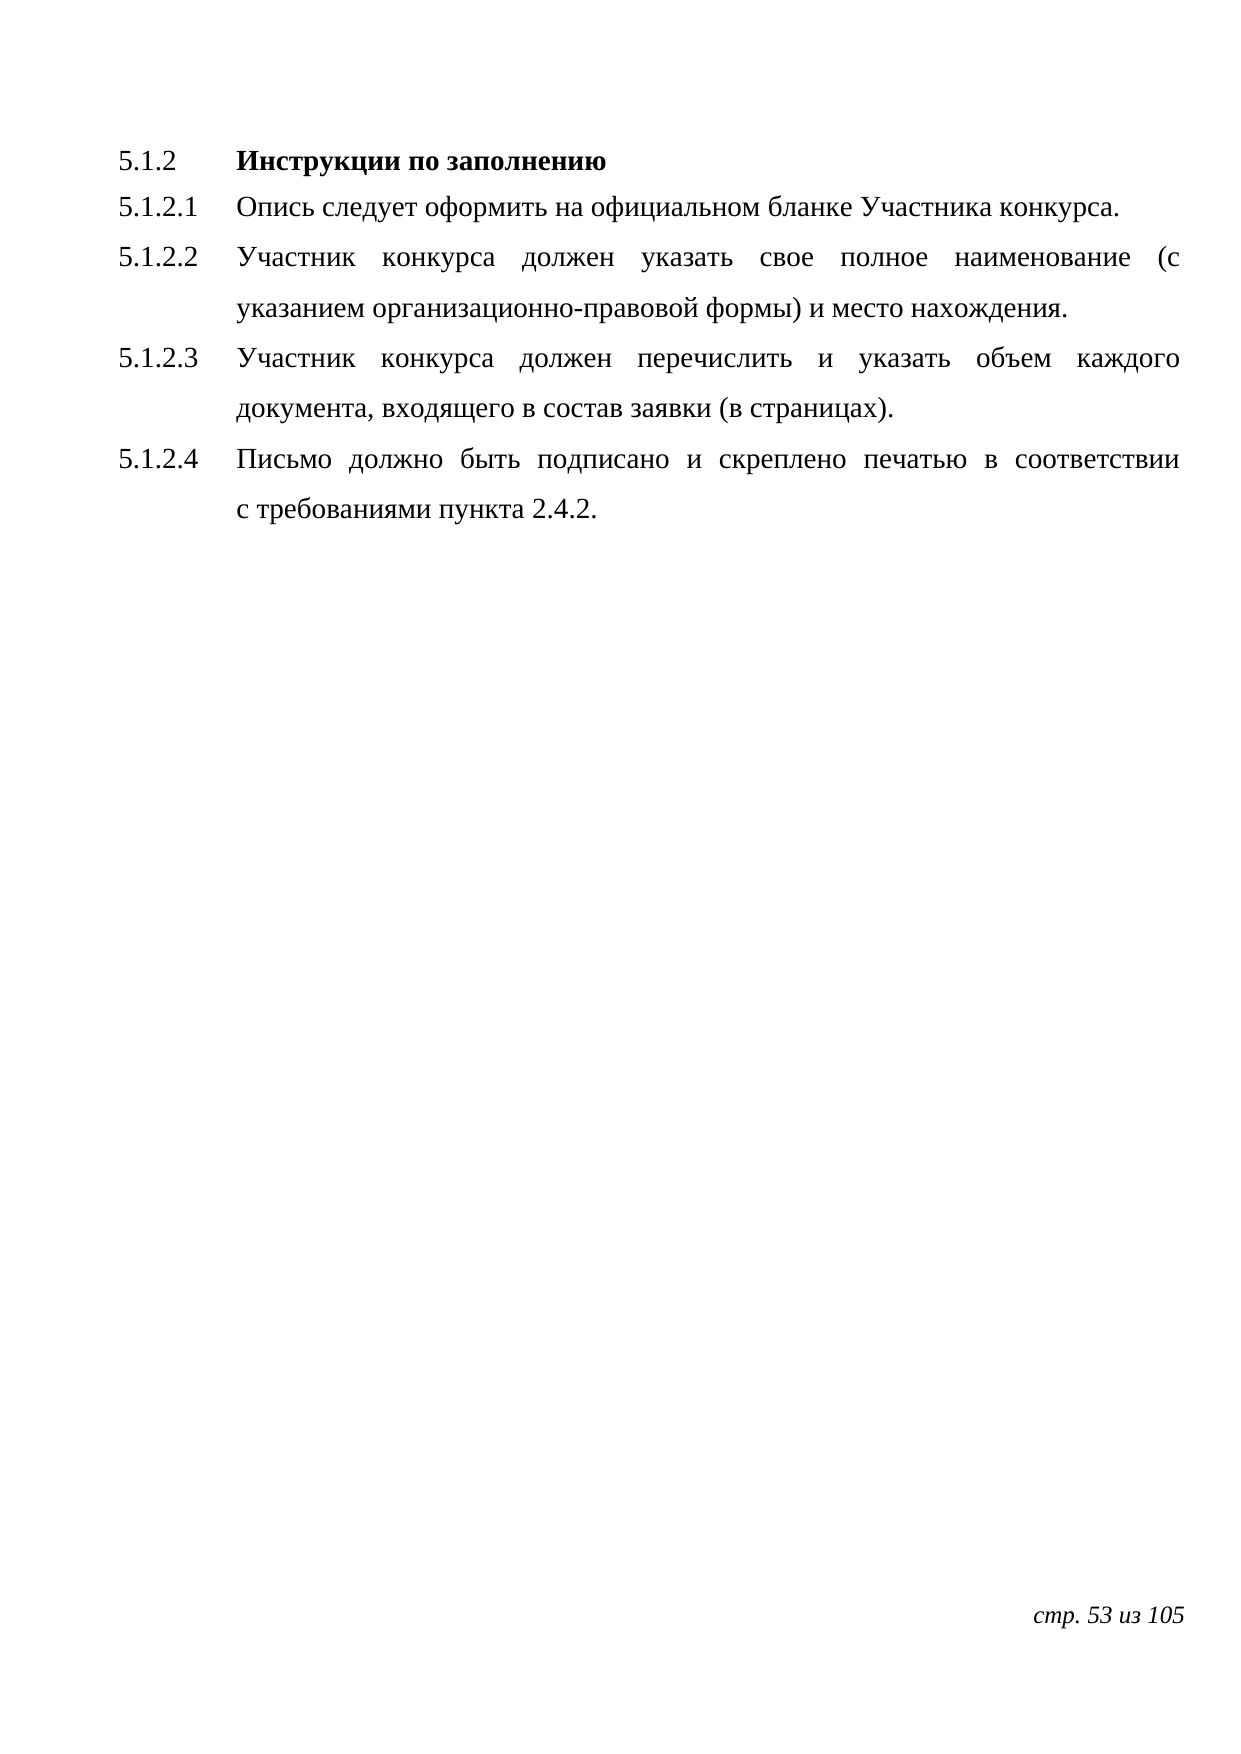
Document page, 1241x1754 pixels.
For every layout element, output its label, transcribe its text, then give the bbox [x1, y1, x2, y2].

list Письмо должно быть подписано и скреплено печатью в соответствии с требованиями пункта 2.4.2. [118, 441, 1181, 524]
list Участник конкурса должен перечислить и указать объем каждого документа, входящего в состав заявки (в страницах). [118, 340, 1181, 424]
list Инструкции по заполнению [118, 143, 1181, 177]
list Участник конкурса должен указать свое полное наименование (с указанием организационно-правовой формы) и место нахождения. [118, 239, 1181, 323]
list Опись следует оформить на официальном бланке Участника конкурса. [118, 189, 1181, 223]
